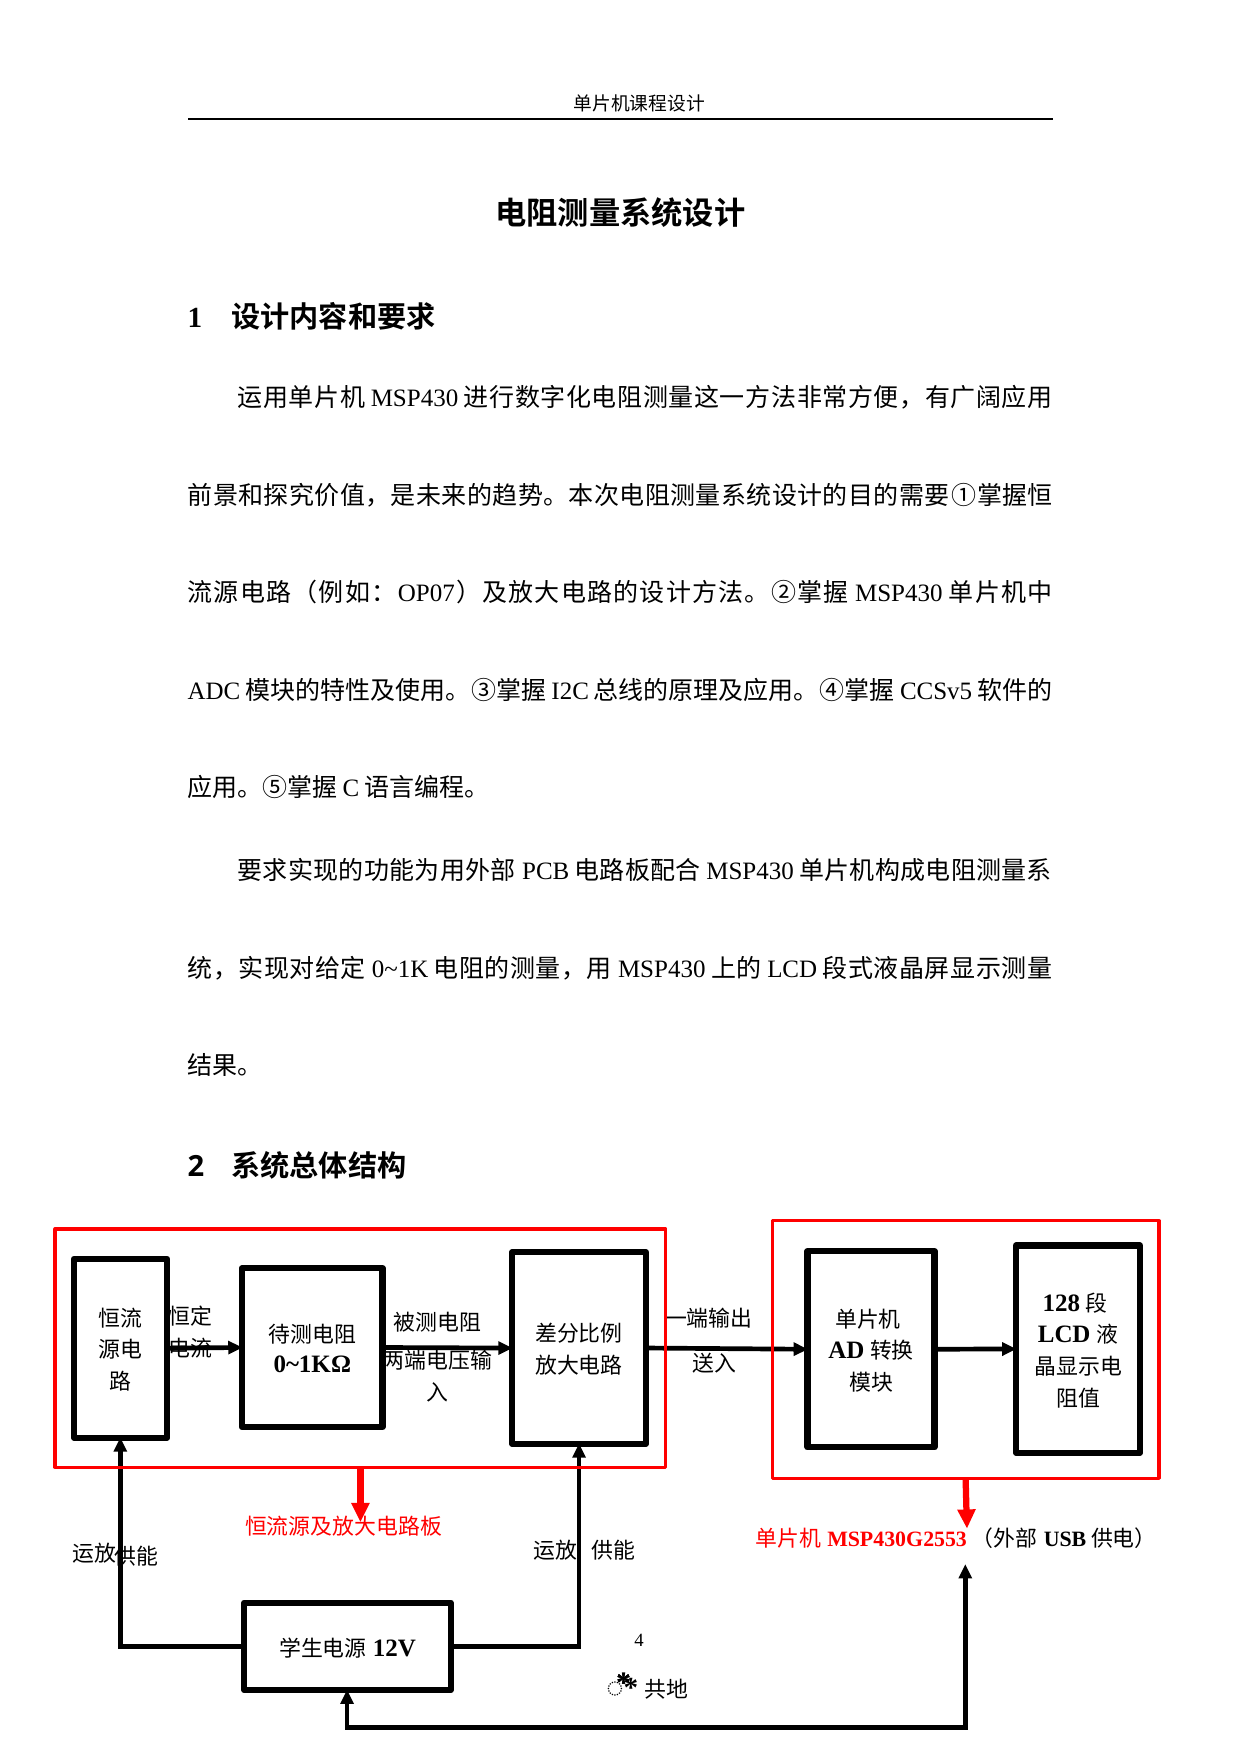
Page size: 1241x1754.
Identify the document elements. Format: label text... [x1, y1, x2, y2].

text 运用单片机MSP430进行数字化电阻测量这一方法非常方便，有广阔应用前景和探究价值，是未来的趋势。本次电阻测量系统设计的目的需要①掌握恒流源电路（例如：OP07）及放大电路的设计方法。②掌握MSP430单片机中ADC模块的特性及使用。③掌握I2C总线的原理及应用。④掌握CCSv5软件的应用。⑤掌握C语言编程。 [187, 363, 1053, 818]
text 要求实现的功能为用外部PCB电路板配合MSP430单片机构成电阻测量系统，实现对给定0~1K电阻的测量，用MSP430上的LCD段式液晶屏显示测量结果。 [187, 836, 1053, 1096]
subtitle 系统总体结构 [187, 1131, 1053, 1196]
subtitle 设计内容和要求 [187, 282, 1053, 347]
title 电阻测量系统设计 [187, 178, 1053, 243]
